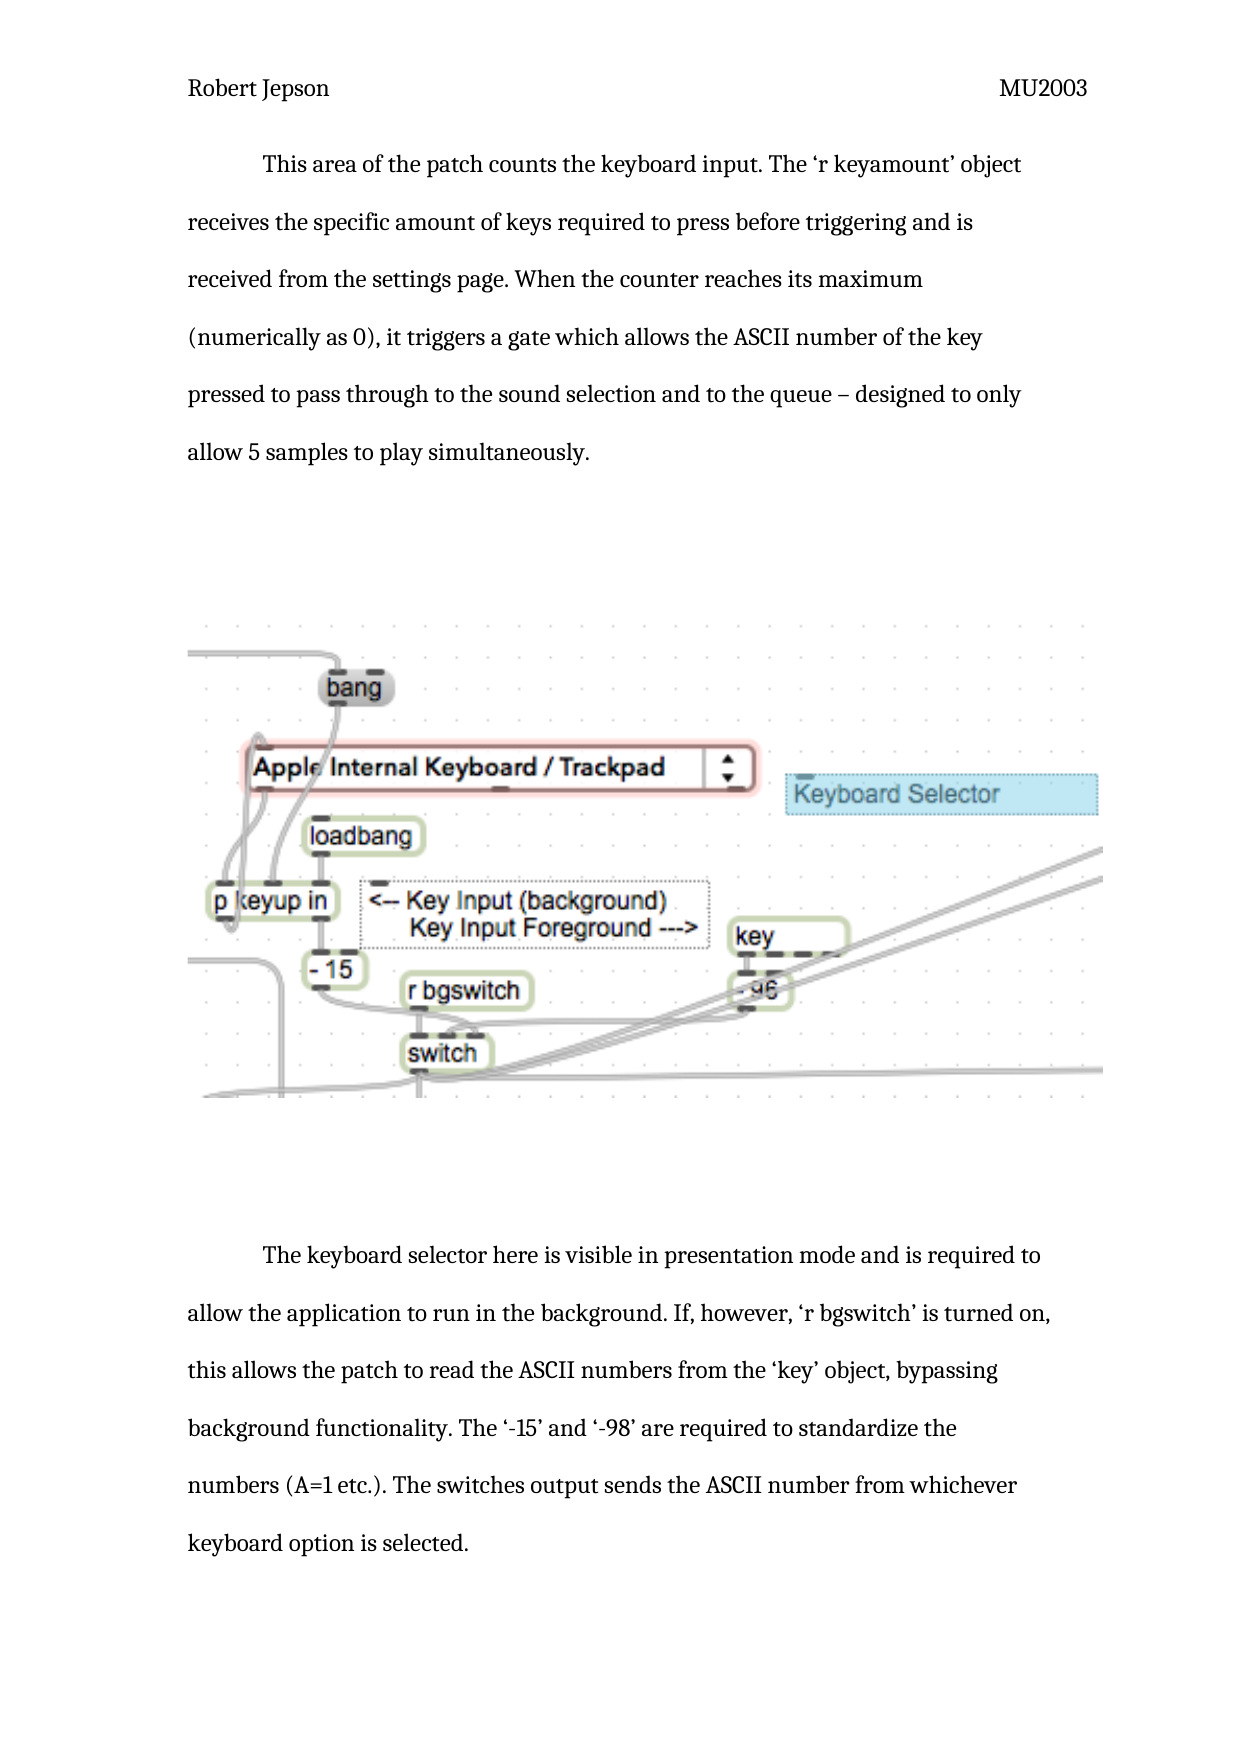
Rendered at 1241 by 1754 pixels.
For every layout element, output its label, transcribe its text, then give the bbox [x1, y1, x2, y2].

text This area of the patch counts the keyboard input. The ‘r keyamount’ object receives the specific amount of keys required to press before triggering and is received from the settings page. When the counter reaches its maximum (numerically as 0), it triggers a gate which allows the ASCII number of the key pressed to pass through to the sound selection and to the queue – designed to only allow 5 samples to play simultaneously. [187, 150, 1053, 466]
picture [187, 610, 1103, 1098]
text The keyboard selector here is visible in presentation mode and is required to allow the application to run in the background. If, however, ‘r bgswitch’ is turned on, this allows the patch to read the ASCII numbers from the ‘key’ object, bypassing background functionality. The ‘-15’ and ‘-98’ are required to standardize the numbers (A=1 etc.). The switches output sends the ASCII number from whichever keyboard option is selected. [187, 1241, 1053, 1557]
